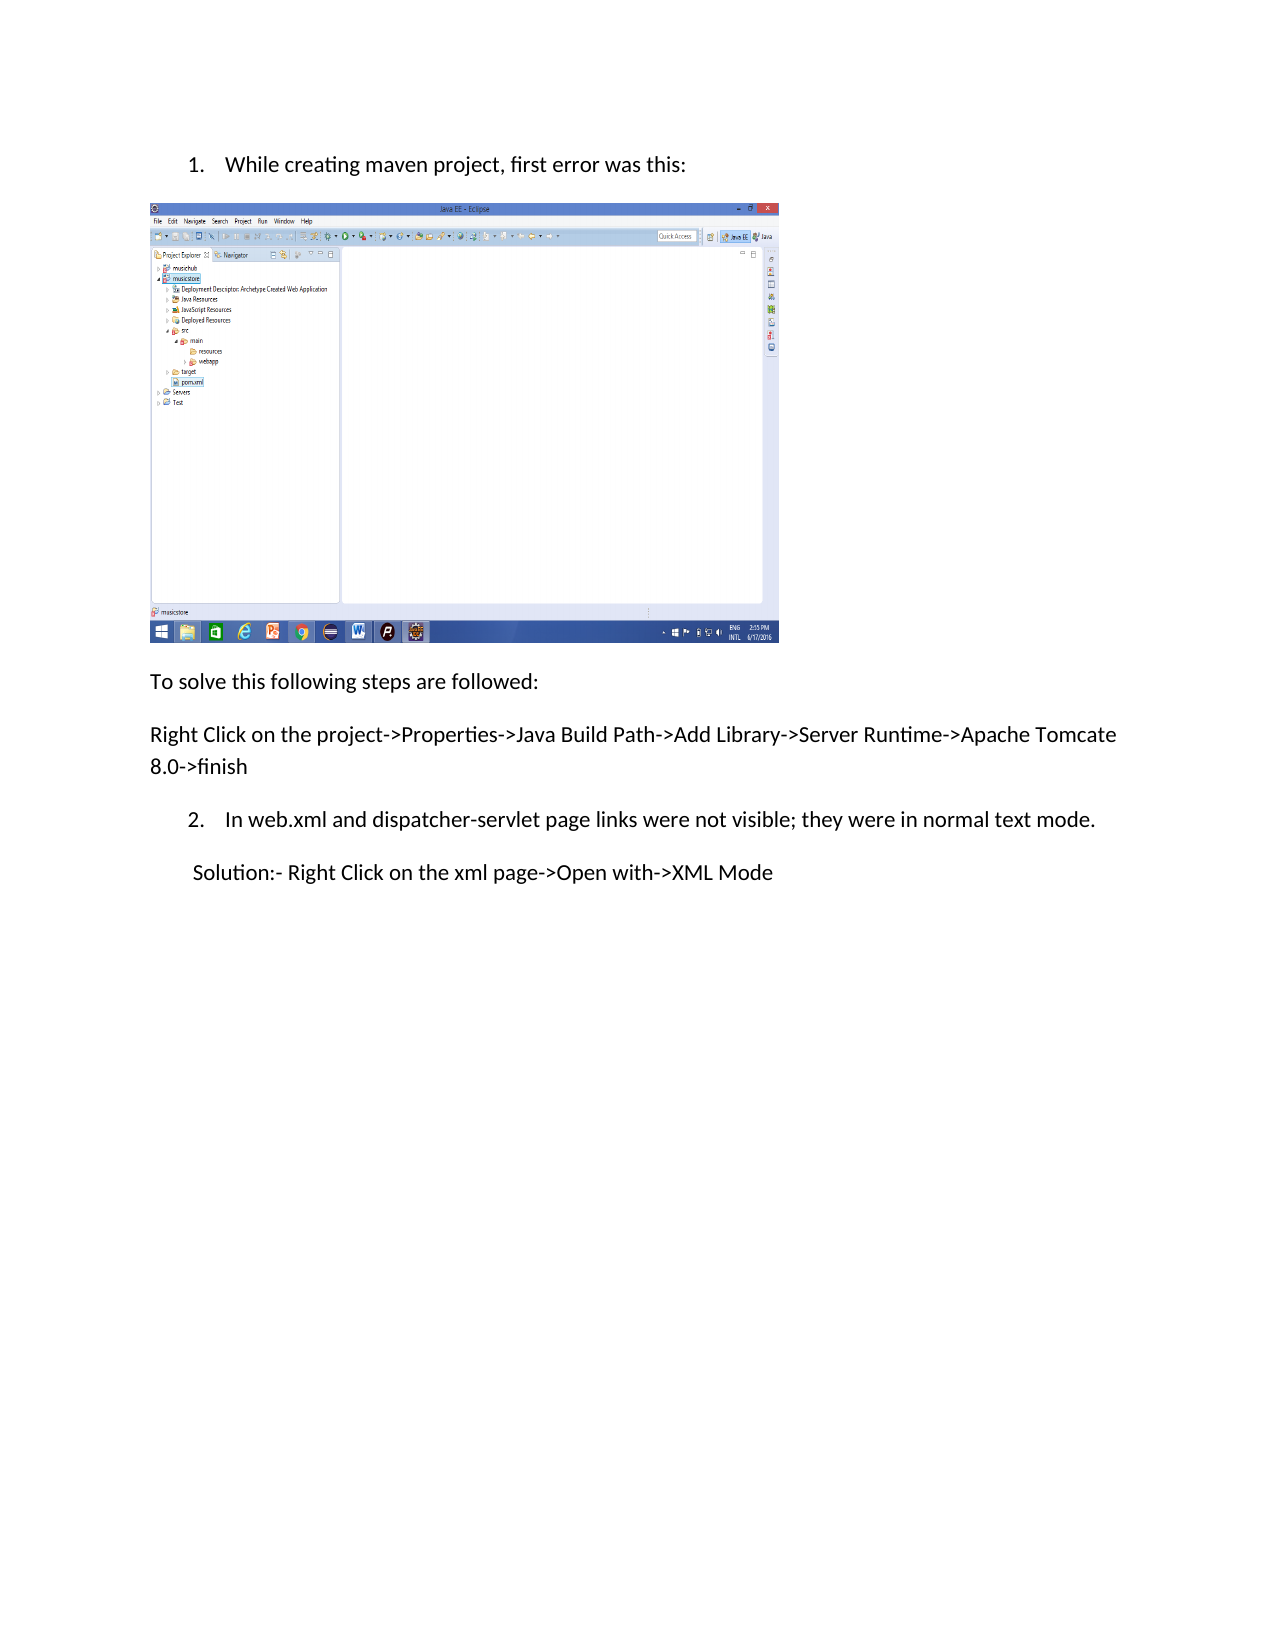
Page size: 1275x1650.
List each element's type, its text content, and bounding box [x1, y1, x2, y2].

list While creating maven project, first error was this: [187, 150, 1125, 178]
text To solve this following steps are followed: [150, 667, 1125, 695]
text Solution:- Right Click on the xml page->Open with->XML Mode [187, 858, 1125, 887]
list In web.xml and dispatcher-servlet page links were not visible; they were in normal text mode. [187, 806, 1125, 833]
picture [150, 203, 779, 643]
text Right Click on the project->Properties->Java Build Path->Add Library->Server Runtime->Apache Tomcate 8.0->finish [150, 720, 1125, 781]
